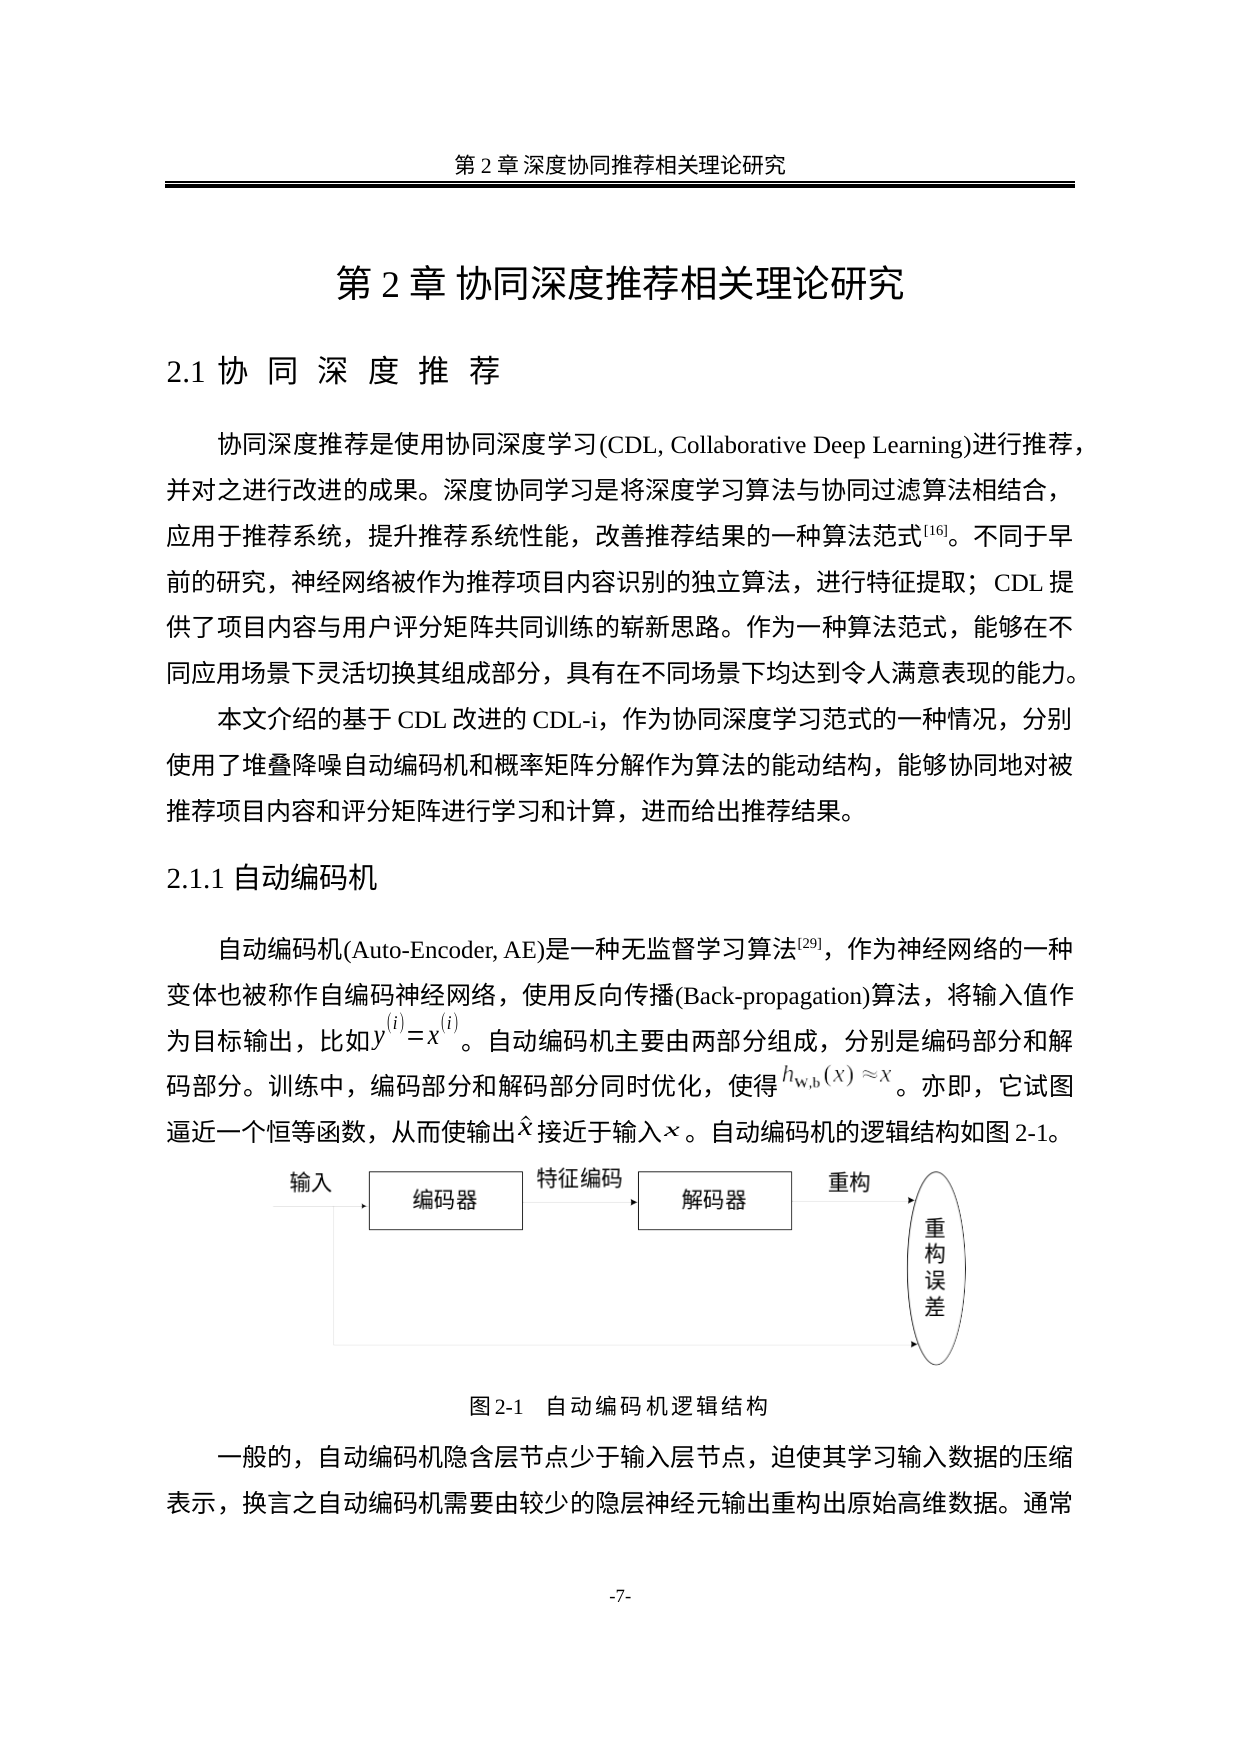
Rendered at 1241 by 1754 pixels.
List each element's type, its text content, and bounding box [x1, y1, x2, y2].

table_header [154, 1149, 1086, 1382]
text 本文介绍的基于CDL改进的CDL-i，作为协同深度学习范式的一种情况，分别使用了堆叠降噪自动编码机和概率矩阵分解作为算法的能动结构，能够协同地对被推荐项目内容和评分矩阵进行学习和计算，进而给出推荐结果。 [166, 690, 1074, 827]
subtitle 协同深度推荐 [166, 345, 1074, 392]
text 协同深度推荐相关理论研究 [166, 254, 1074, 308]
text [166, 1428, 1074, 1520]
text 协同深度推荐是使用协同深度学习(CDL, Collaborative Deep Learning)进行推荐，并对之进行改进的成果。深度协同学习是将深度学习算法与协同过滤算法相结合，应用于推荐系统，提升推荐系统性能，改善推荐结果的一种算法范式[16]。不同于早前的研究，神经网络被作为推荐项目内容识别的独立算法，进行特征提取；CDL提供了项目内容与用户评分矩阵共同训练的崭新思路。作为一种算法范式，能够在不同应用场景下灵活切换其组成部分，具有在不同场景下均达到令人满意表现的能力。 [166, 415, 1074, 690]
table_cell 自动编码机逻辑结构 [154, 1382, 1086, 1428]
subtitle 自动编码机 [166, 851, 1074, 896]
text 自动编码机(Auto-Encoder, AE)是一种无监督学习算法[29]，作为神经网络的一种变体也被称作自编码神经网络，使用反向传播(Back-propagation)算法，将输入值作为目标输出，比如。自动编码机主要由两部分组成，分别是编码部分和解码部分。训练中，编码部分和解码部分同时优化，使得。亦即，它试图逼近一个恒等函数，从而使输出接近于输入。自动编码机的逻辑结构如图2-1。 [166, 920, 1074, 1149]
